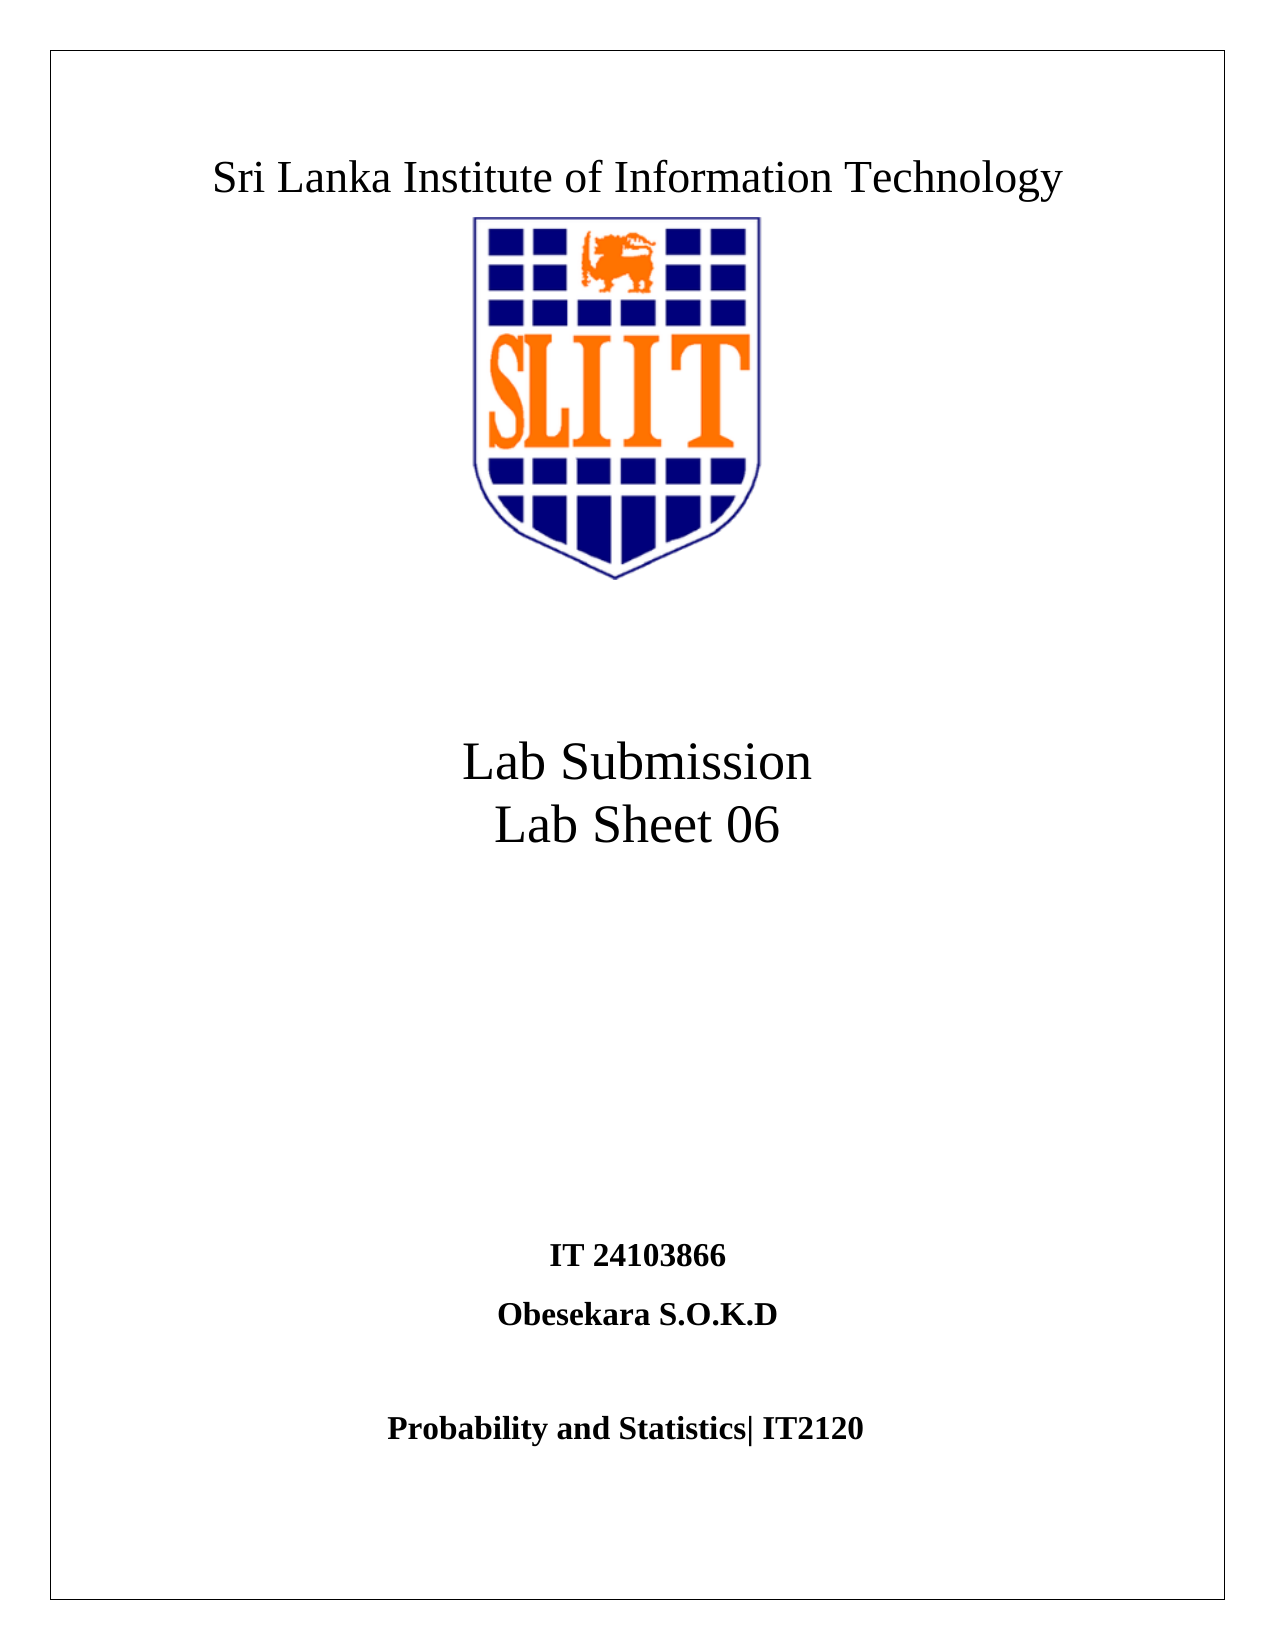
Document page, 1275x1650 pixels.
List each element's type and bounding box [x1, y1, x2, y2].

picture [471, 217, 763, 580]
